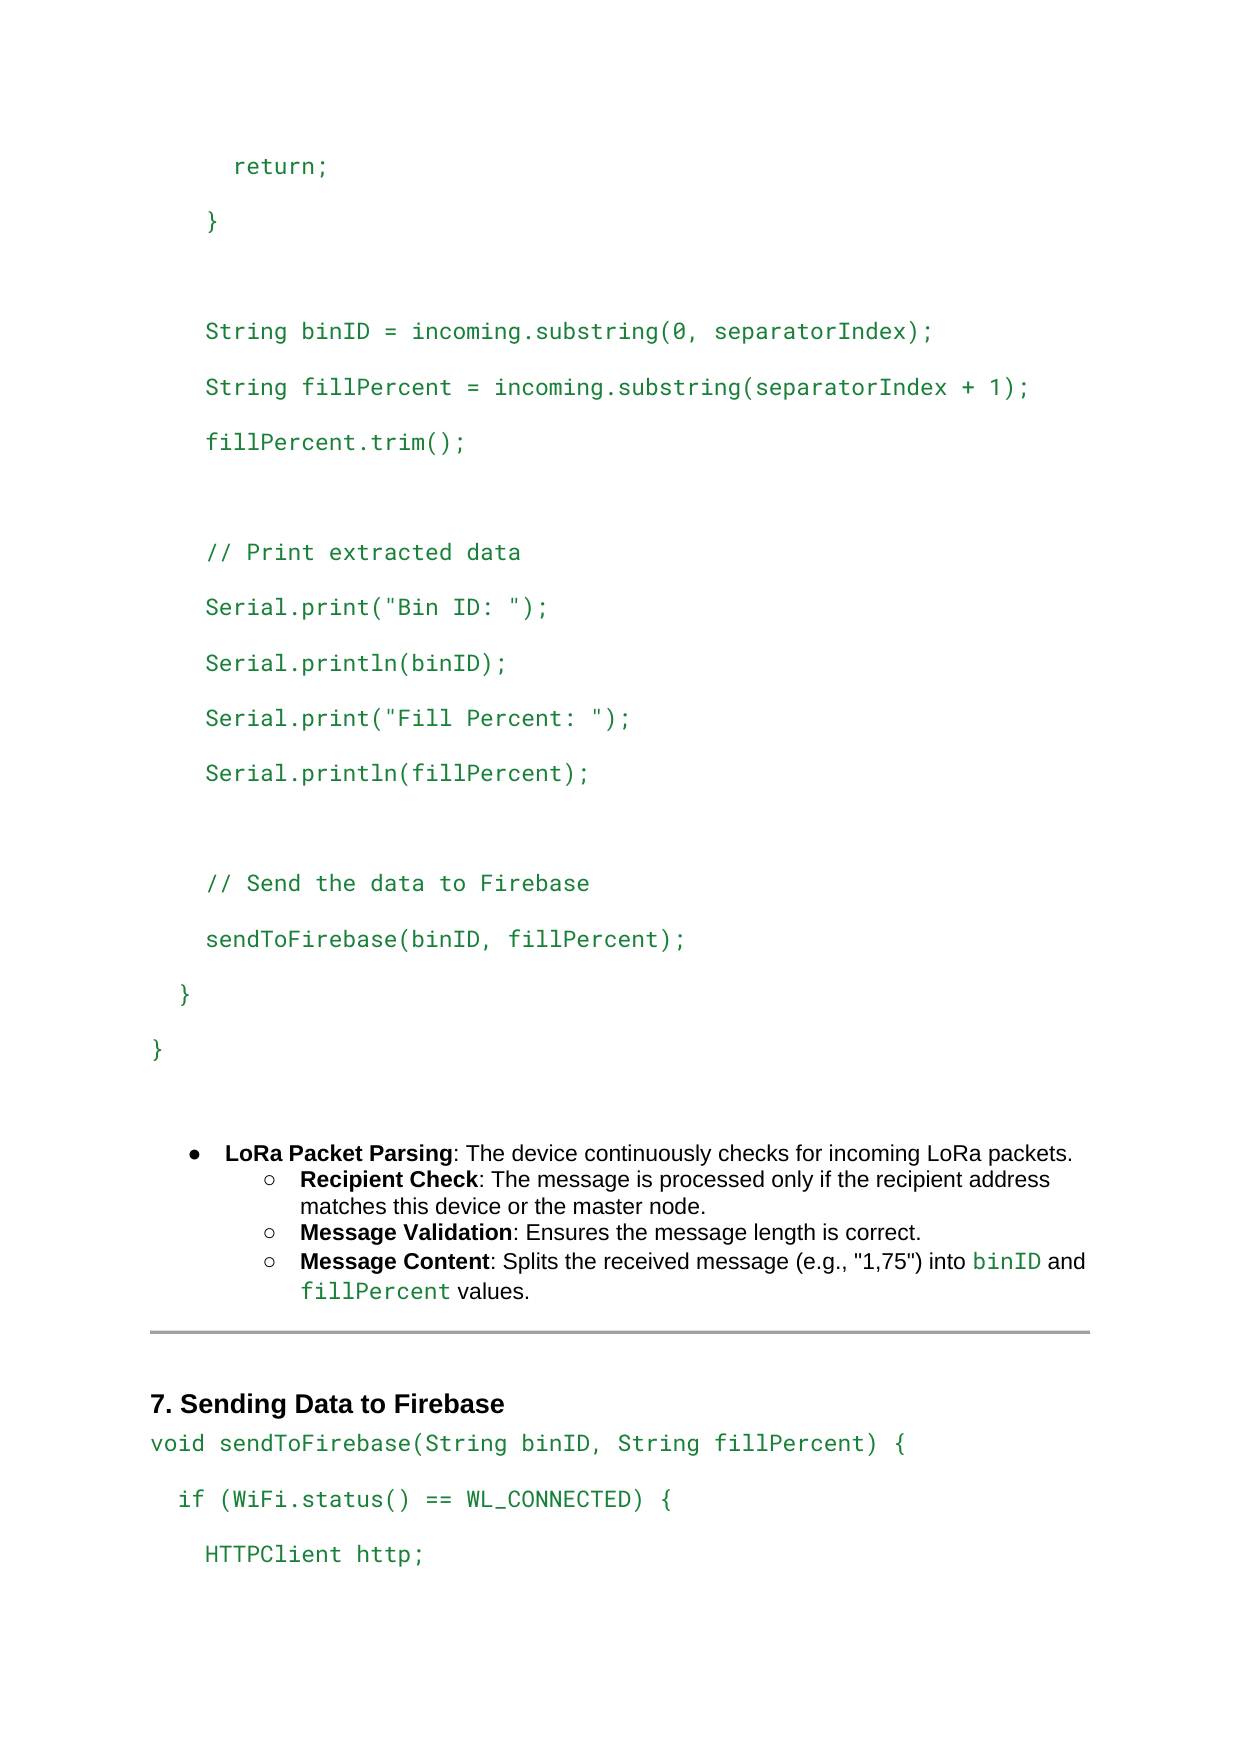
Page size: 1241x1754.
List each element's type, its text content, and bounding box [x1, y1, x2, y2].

text String fillPercent = incoming.substring(separatorIndex + 1); [150, 371, 1090, 401]
text return; [150, 150, 1090, 180]
text } [150, 1033, 1090, 1063]
list Message Content: Splits the received message (e.g., "1,75") into binID and fillPercent values. [262, 1245, 1090, 1306]
text sendToFirebase(binID, fillPercent); [150, 923, 1090, 953]
text HTTPClient http; [150, 1538, 1090, 1568]
text Serial.print("Fill Percent: "); [150, 702, 1090, 732]
list Message Validation: Ensures the message length is correct. [262, 1219, 1090, 1245]
subtitle 7. Sending Data to Firebase [150, 1388, 1090, 1419]
text Serial.println(fillPercent); [150, 757, 1090, 787]
text // Print extracted data [150, 536, 1090, 567]
text void sendToFirebase(String binID, String fillPercent) { [150, 1428, 1090, 1458]
list Recipient Check: The message is processed only if the recipient address matches this device or the master node. [262, 1166, 1090, 1219]
text String binID = incoming.substring(0, separatorIndex); [150, 316, 1090, 346]
list LoRa Packet Parsing: The device continuously checks for incoming LoRa packets. [187, 1140, 1090, 1166]
text fillPercent.trim(); [150, 426, 1090, 456]
text if (WiFi.status() == WL_CONNECTED) { [150, 1483, 1090, 1513]
text } [150, 205, 1090, 235]
text Serial.println(binID); [150, 647, 1090, 677]
text Serial.print("Bin ID: "); [150, 592, 1090, 622]
text // Send the data to Firebase [150, 868, 1090, 898]
text } [150, 978, 1090, 1008]
